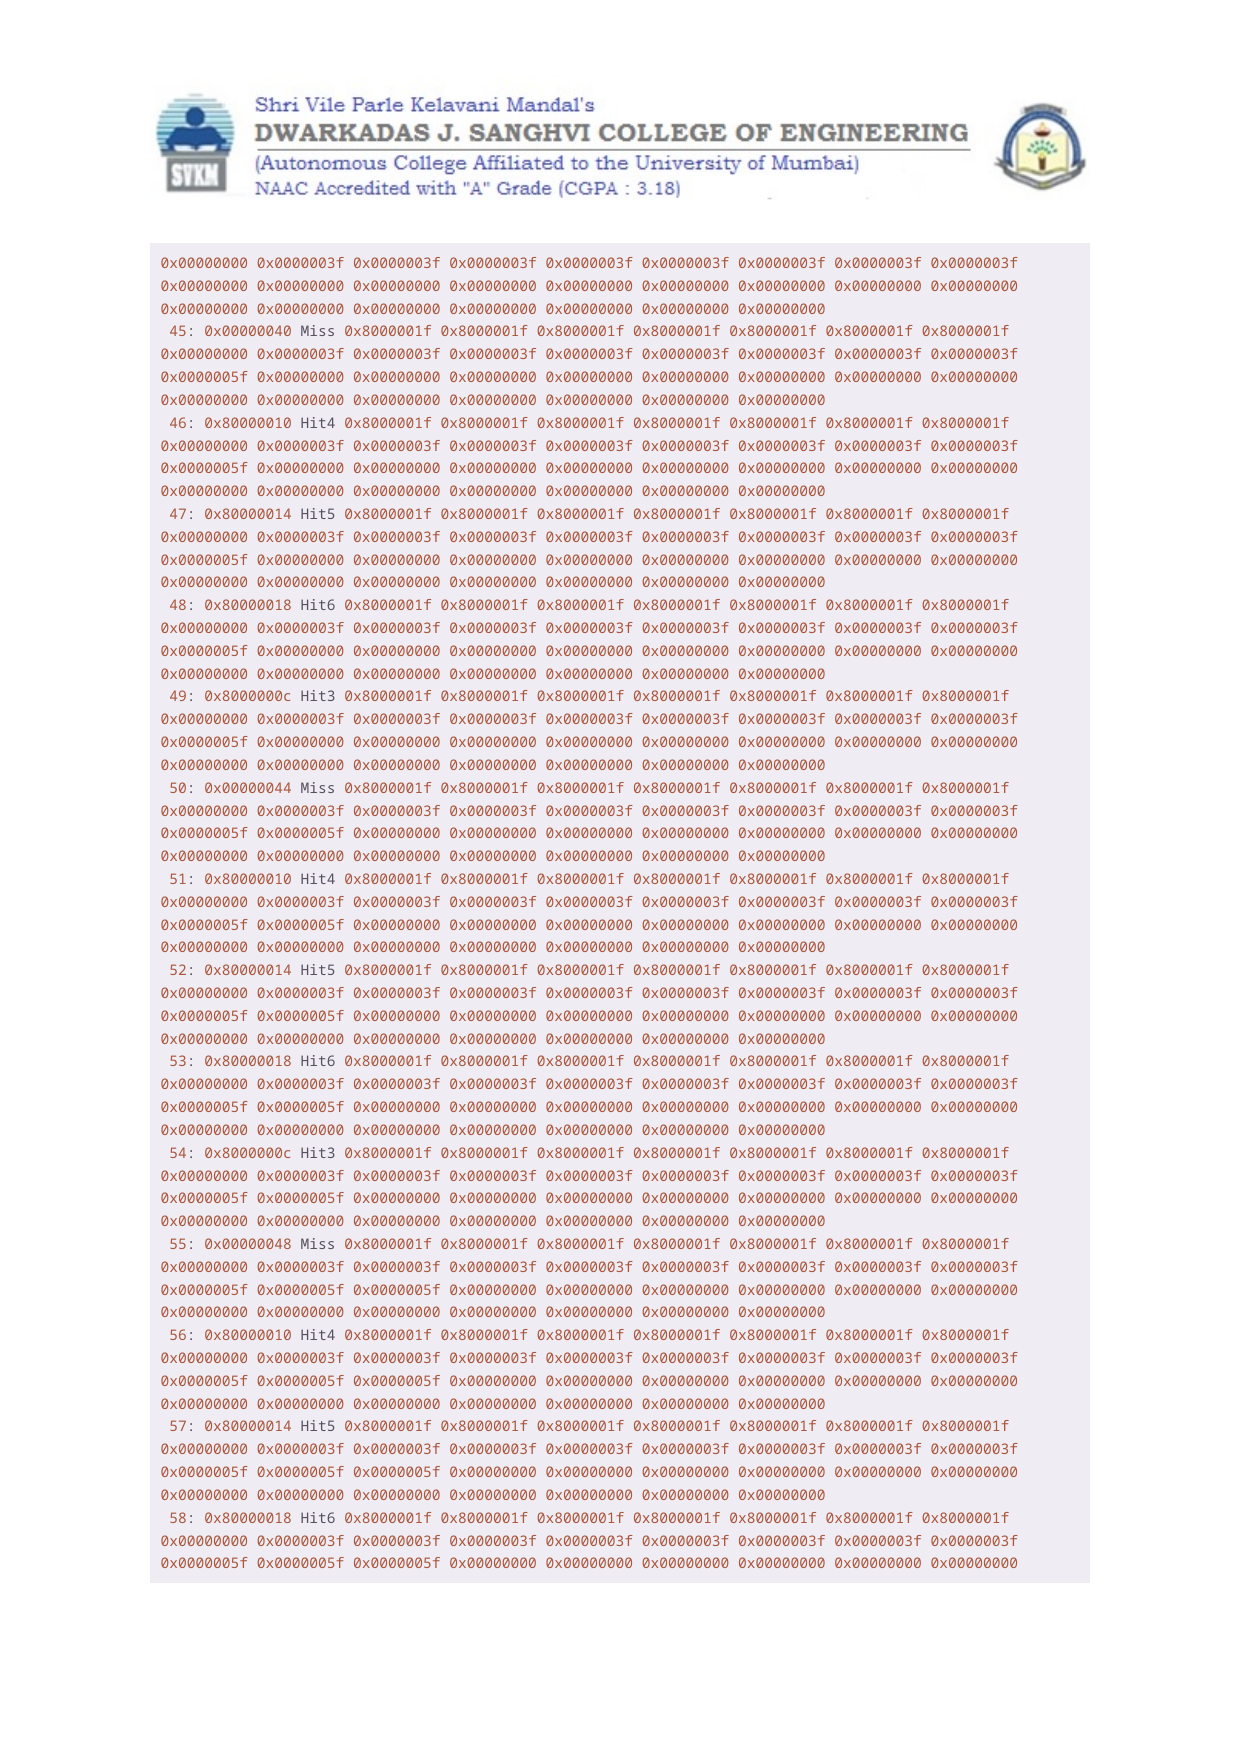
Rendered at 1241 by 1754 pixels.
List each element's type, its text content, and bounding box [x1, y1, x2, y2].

picture [150, 75, 1091, 209]
